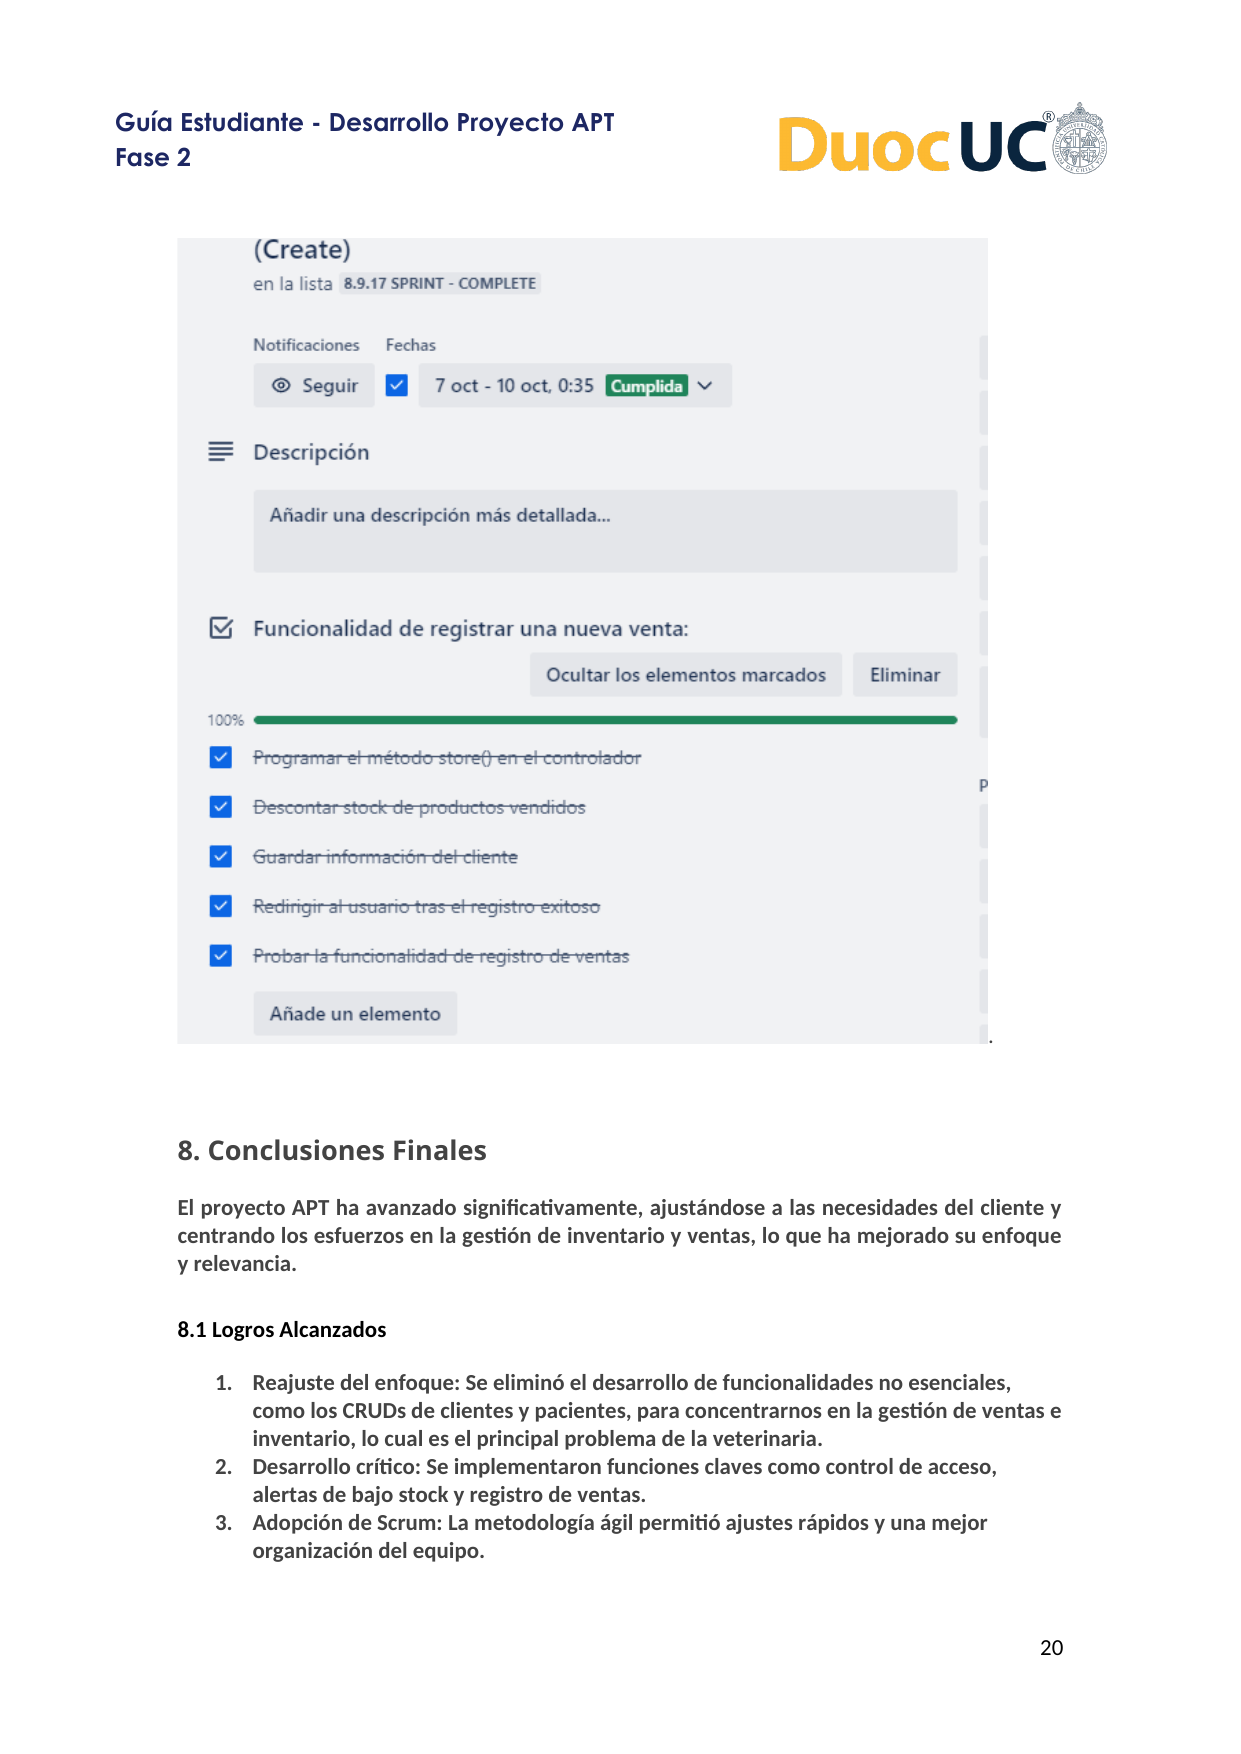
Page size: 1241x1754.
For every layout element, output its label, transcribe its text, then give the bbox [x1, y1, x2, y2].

list Desarrollo crítico: Se implementaron funciones claves como control de acceso, alertas de bajo stock y registro de ventas. [215, 1452, 1063, 1508]
subtitle 8. Conclusiones Finales [177, 1132, 1063, 1168]
list Adopción de Scrum: La metodología ágil permitió ajustes rápidos y una mejor organización del equipo. [215, 1508, 1063, 1564]
picture [779, 102, 1107, 174]
text El proyecto APT ha avanzado significativamente, ajustándose a las necesidades del cliente y centrando los esfuerzos en la gestión de inventario y ventas, lo que ha mejorado su enfoque y relevancia. [177, 1193, 1063, 1278]
picture [177, 238, 988, 1044]
list Reajuste del enfoque: Se eliminó el desarrollo de funcionalidades no esenciales, como los CRUDs de clientes y pacientes, para concentrarnos en la gestión de ventas e inventario, lo cual es el principal problema de la veterinaria. [215, 1368, 1063, 1452]
subtitle 8.1 Logros Alcanzados [177, 1315, 1063, 1343]
